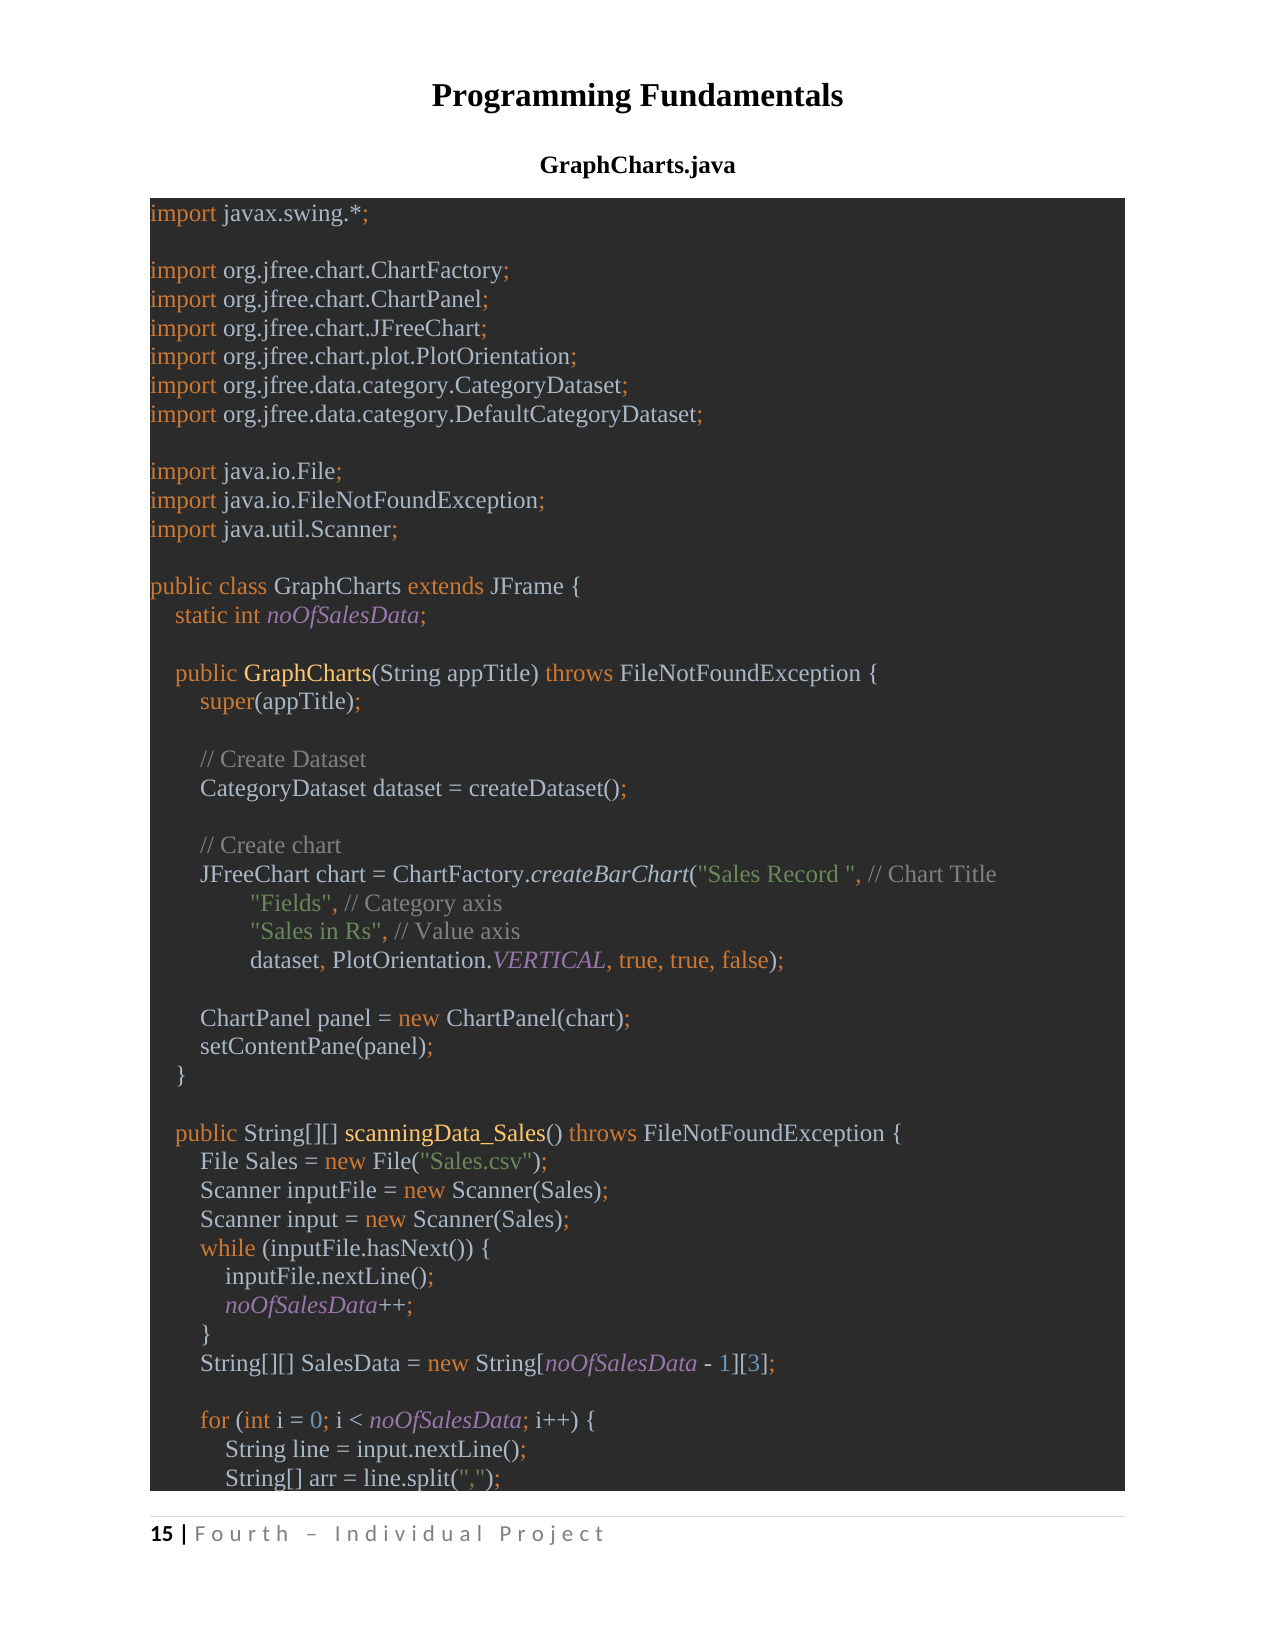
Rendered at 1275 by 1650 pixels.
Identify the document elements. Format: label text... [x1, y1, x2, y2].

text GraphCharts.java [150, 150, 1125, 179]
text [150, 198, 1125, 1491]
